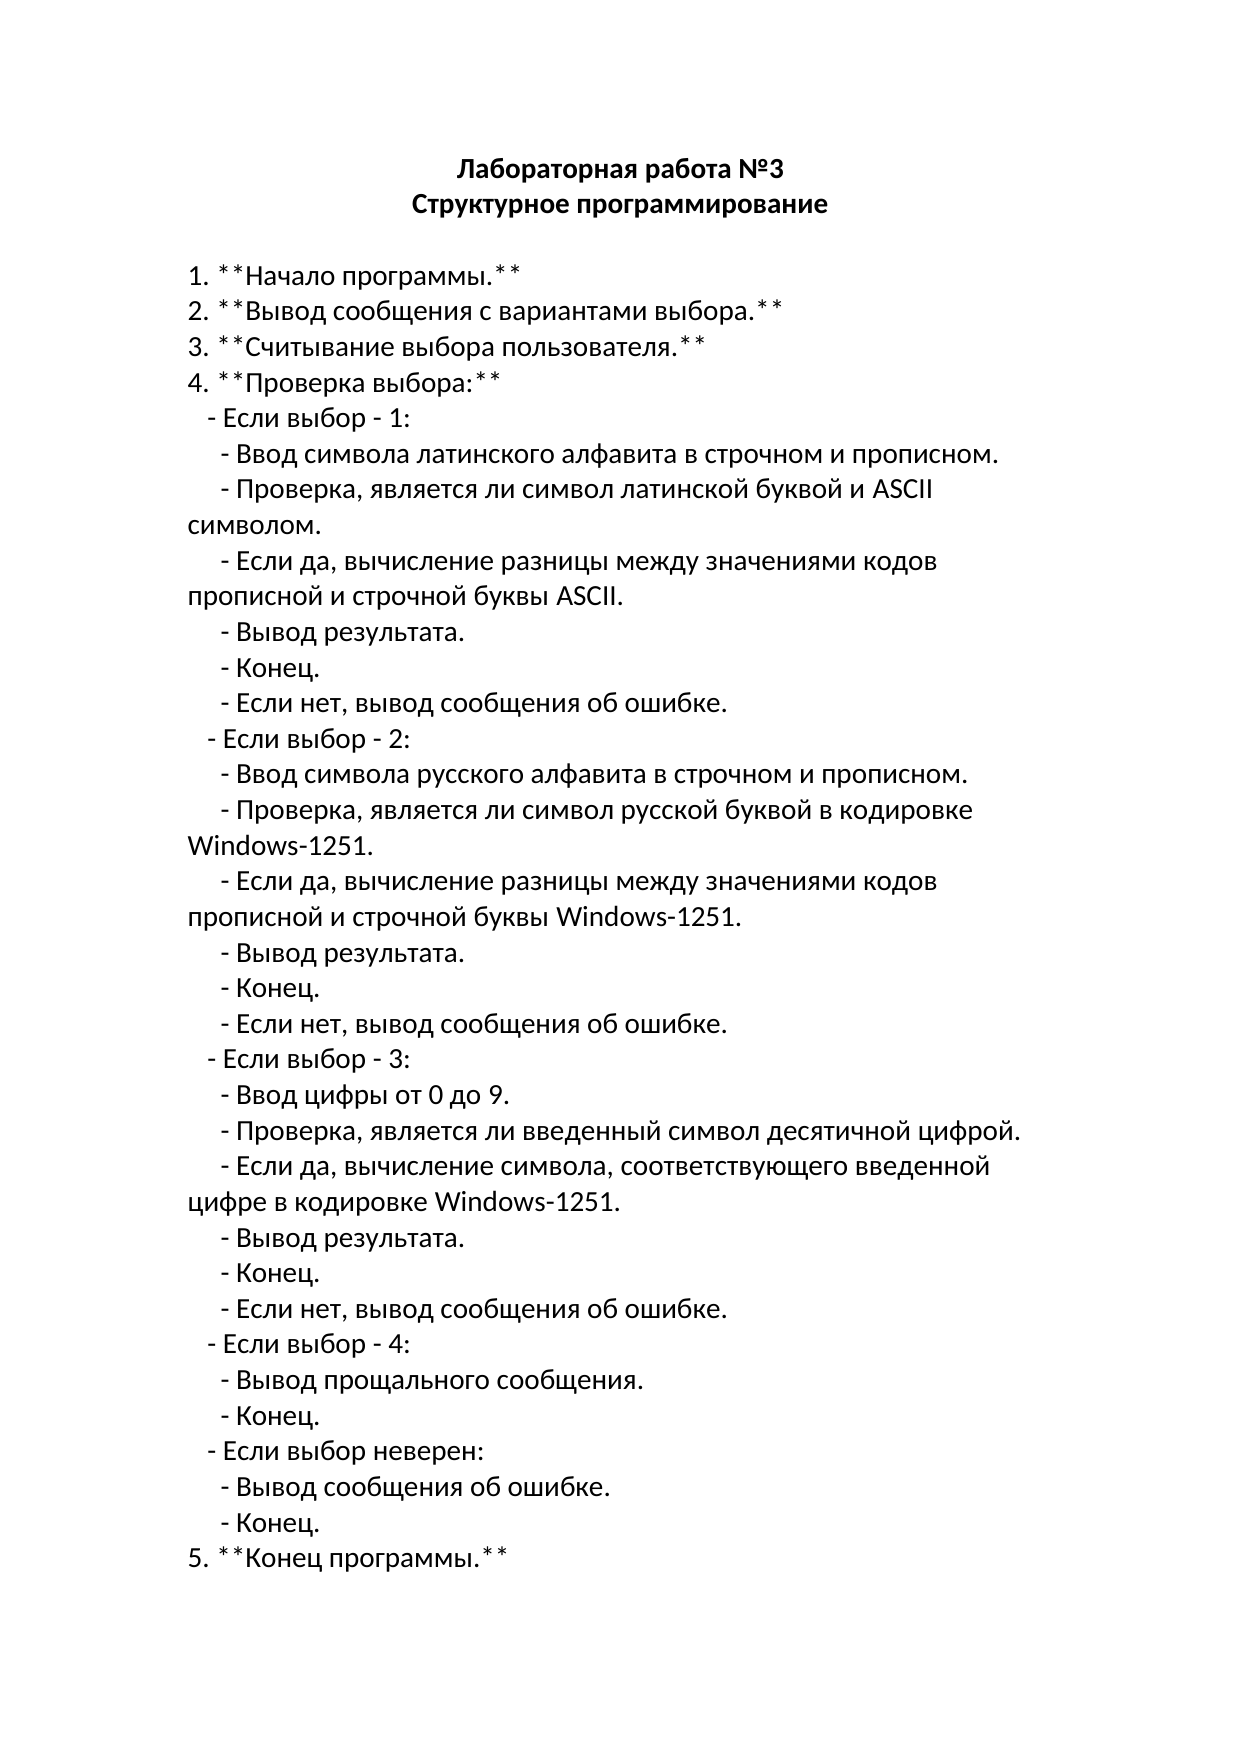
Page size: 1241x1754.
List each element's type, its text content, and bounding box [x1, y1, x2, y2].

text 1. **Начало программы.** [187, 257, 1053, 292]
text - Если нет, вывод сообщения об ошибке. [187, 1290, 1053, 1326]
text - Проверка, является ли символ латинской буквой и ASCII символом. [187, 471, 1053, 542]
text - Вывод результата. [187, 934, 1053, 969]
text - Если нет, вывод сообщения об ошибке. [187, 684, 1053, 720]
text Структурное программирование [187, 186, 1053, 221]
text - Конец. [187, 969, 1053, 1005]
text - Если выбор - 3: [187, 1041, 1053, 1076]
text - Ввод символа русского алфавита в строчном и прописном. [187, 756, 1053, 791]
text 3. **Считывание выбора пользователя.** [187, 328, 1053, 364]
text - Конец. [187, 1254, 1053, 1290]
text - Если выбор - 1: [187, 399, 1053, 435]
text - Конец. [187, 1397, 1053, 1432]
text - Ввод цифры от 0 до 9. [187, 1076, 1053, 1112]
text 2. **Вывод сообщения с вариантами выбора.** [187, 292, 1053, 328]
text - Если нет, вывод сообщения об ошибке. [187, 1005, 1053, 1041]
text - Вывод результата. [187, 1219, 1053, 1254]
text - Конец. [187, 1504, 1053, 1539]
text - Ввод символа латинского алфавита в строчном и прописном. [187, 435, 1053, 471]
text - Если да, вычисление символа, соответствующего введенной цифре в кодировке Windows-1251. [187, 1147, 1053, 1219]
text - Вывод прощального сообщения. [187, 1361, 1053, 1397]
text - Если да, вычисление разницы между значениями кодов прописной и строчной буквы Windows-1251. [187, 862, 1053, 934]
text - Если выбор - 2: [187, 720, 1053, 756]
text 4. **Проверка выбора:** [187, 364, 1053, 399]
text - Конец. [187, 649, 1053, 684]
text Лабораторная работа №3 [187, 150, 1053, 186]
text 5. **Конец программы.** [187, 1539, 1053, 1575]
text - Если да, вычисление разницы между значениями кодов прописной и строчной буквы ASCII. [187, 542, 1053, 613]
text - Проверка, является ли символ русской буквой в кодировке Windows-1251. [187, 791, 1053, 862]
text - Проверка, является ли введенный символ десятичной цифрой. [187, 1112, 1053, 1147]
text - Если выбор - 4: [187, 1326, 1053, 1361]
text - Вывод сообщения об ошибке. [187, 1468, 1053, 1504]
text - Вывод результата. [187, 613, 1053, 649]
text - Если выбор неверен: [187, 1432, 1053, 1468]
